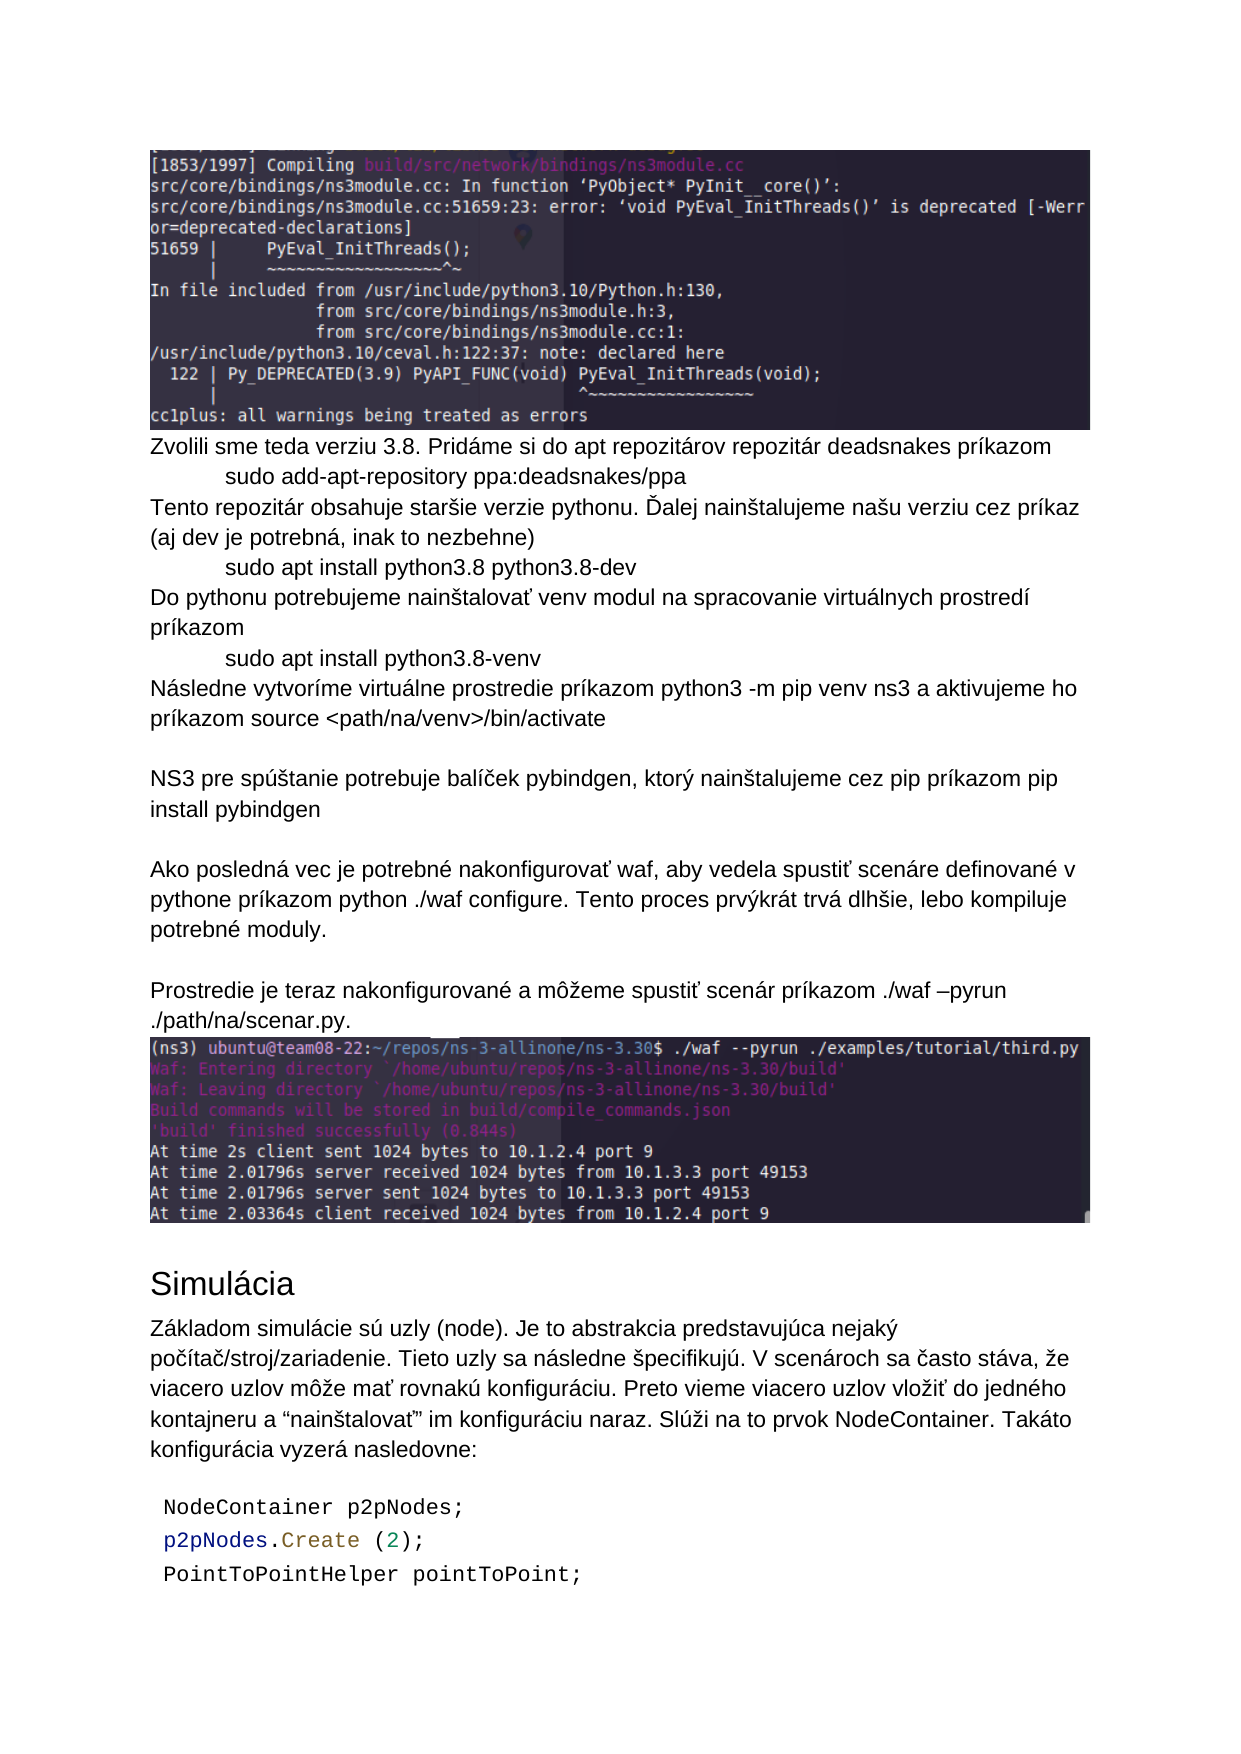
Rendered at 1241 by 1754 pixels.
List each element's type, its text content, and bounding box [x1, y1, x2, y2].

text Ako posledná vec je potrebné nakonfigurovať waf, aby vedela spustiť scenáre definované v pythone príkazom python ./waf configure. Tento proces prvýkrát trvá dlhšie, lebo kompiluje potrebné moduly. [150, 856, 1090, 943]
text Základom simulácie sú uzly (node). Je to abstrakcia predstavujúca nejaký počítač/stroj/zariadenie. Tieto uzly sa následne špecifikujú. V scenároch sa často stáva, že viacero uzlov môže mať rovnakú konfiguráciu. Preto vieme viacero uzlov vložiť do jedného kontajneru a “nainštalovať” im konfiguráciu naraz. Slúži na to prvok NodeContainer. Takáto konfigurácia vyzerá nasledovne: [150, 1315, 1090, 1462]
picture [150, 1037, 1091, 1223]
text sudo add-apt-repository ppa:deadsnakes/ppa [150, 463, 1090, 489]
text Prostredie je teraz nakonfigurované a môžeme spustiť scenár príkazom ./waf –pyrun ./path/na/scenar.py. [150, 977, 1090, 1033]
subtitle Simulácia [150, 1264, 1090, 1302]
text NS3 pre spúštanie potrebuje balíček pybindgen, ktorý nainštalujeme cez pip príkazom pip install pybindgen [150, 765, 1090, 822]
text NodeContainer p2pNodes; [150, 1496, 1090, 1521]
picture [150, 150, 1091, 430]
text Zvolili sme teda verziu 3.8. Pridáme si do apt repozitárov repozitár deadsnakes príkazom [150, 433, 1090, 459]
text sudo apt install python3.8-venv [150, 644, 1090, 671]
text PointToPointHelper pointToPoint; [150, 1563, 1090, 1588]
text Tento repozitár obsahuje staršie verzie pythonu. Ďalej nainštalujeme našu verziu cez príkaz (aj dev je potrebná, inak to nezbehne) [150, 493, 1090, 550]
text Do pythonu potrebujeme nainštalovať venv modul na spracovanie virtuálnych prostredí príkazom [150, 584, 1090, 641]
text p2pNodes.Create (2); [150, 1529, 1090, 1554]
text Následne vytvoríme virtuálne prostredie príkazom python3 -m pip venv ns3 a aktivujeme ho príkazom source <path/na/venv>/bin/activate [150, 675, 1090, 731]
text sudo apt install python3.8 python3.8-dev [150, 554, 1090, 580]
